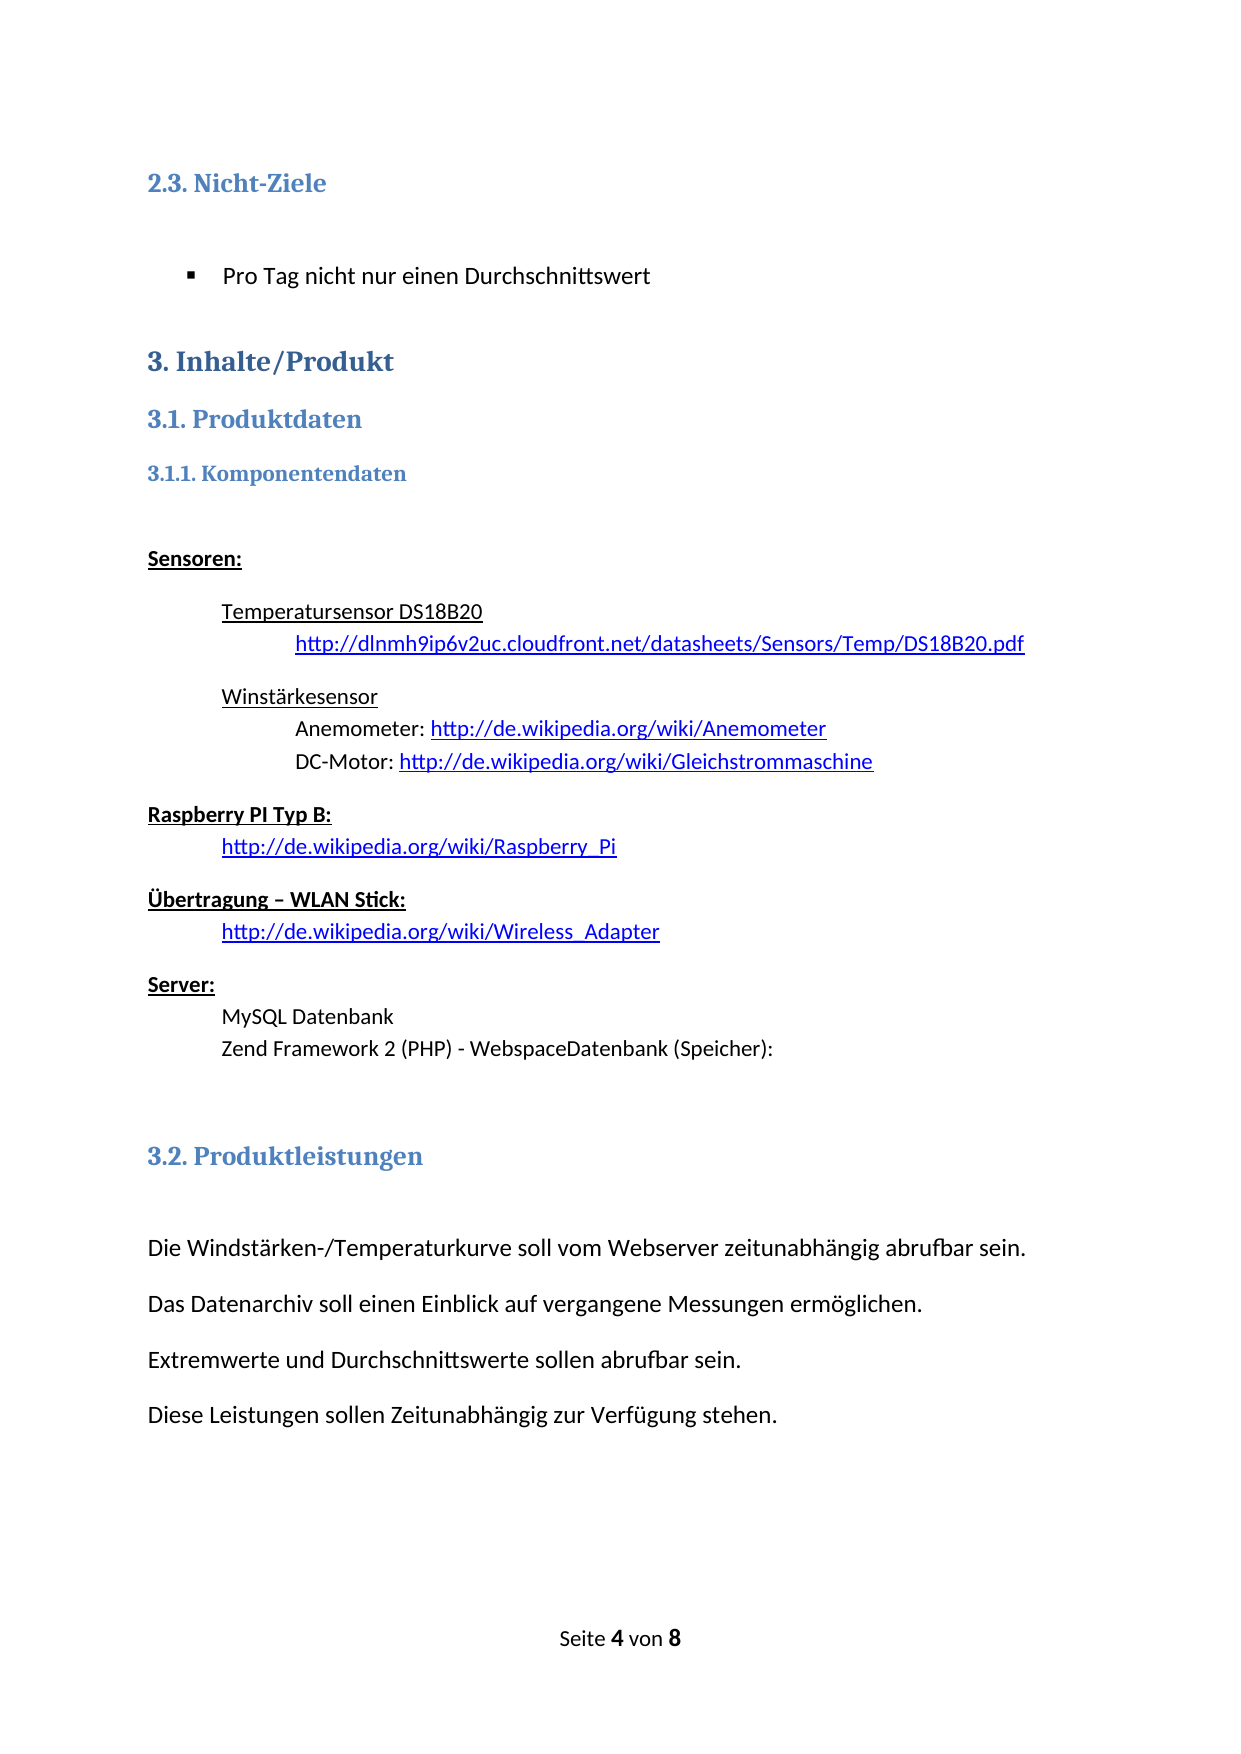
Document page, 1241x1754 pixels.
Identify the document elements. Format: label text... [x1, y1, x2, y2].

text Raspberry PI Typ B: http://de.wikipedia.org/wiki/Raspberry_Pi [148, 800, 1093, 860]
text Diese Leistungen sollen Zeitunabhängig zur Verfügung stehen. [148, 1400, 1093, 1430]
text Übertragung – WLAN Stick: http://de.wikipedia.org/wiki/Wireless_Adapter [148, 885, 1093, 945]
subtitle 3.1. Produktdaten [148, 404, 1093, 436]
text Extremwerte und Durchschnittswerte sollen abrufbar sein. [148, 1344, 1093, 1374]
text Sensoren: [148, 544, 1093, 572]
list Pro Tag nicht nur einen Durchschnittswert [185, 260, 1093, 291]
text DC-Motor: http://de.wikipedia.org/wiki/Gleichstrommaschine [148, 747, 1093, 775]
text Das Datenarchiv soll einen Einblick auf vergangene Messungen ermöglichen. [148, 1288, 1093, 1318]
subtitle 3. Inhalte/Produkt [148, 345, 1093, 378]
subtitle 2.3. Nicht-Ziele [148, 168, 1093, 199]
text Server: MySQL Datenbank Zend Framework 2 (PHP) - WebspaceDatenbank (Speicher): [148, 970, 1093, 1063]
subtitle 3.2. Produktleistungen [148, 1141, 1093, 1172]
text Temperatursensor DS18B20 http://dlnmh9ip6v2uc.cloudfront.net/datasheets/Sensors/Temp/DS18B20.pdf [148, 597, 1093, 657]
subtitle 3.1.1. Komponentendaten [148, 461, 1093, 487]
text Winstärkesensor Anemometer: http://de.wikipedia.org/wiki/Anemometer [148, 682, 1093, 743]
text Die Windstärken-/Temperaturkurve soll vom Webserver zeitunabhängig abrufbar sein. [148, 1232, 1093, 1263]
